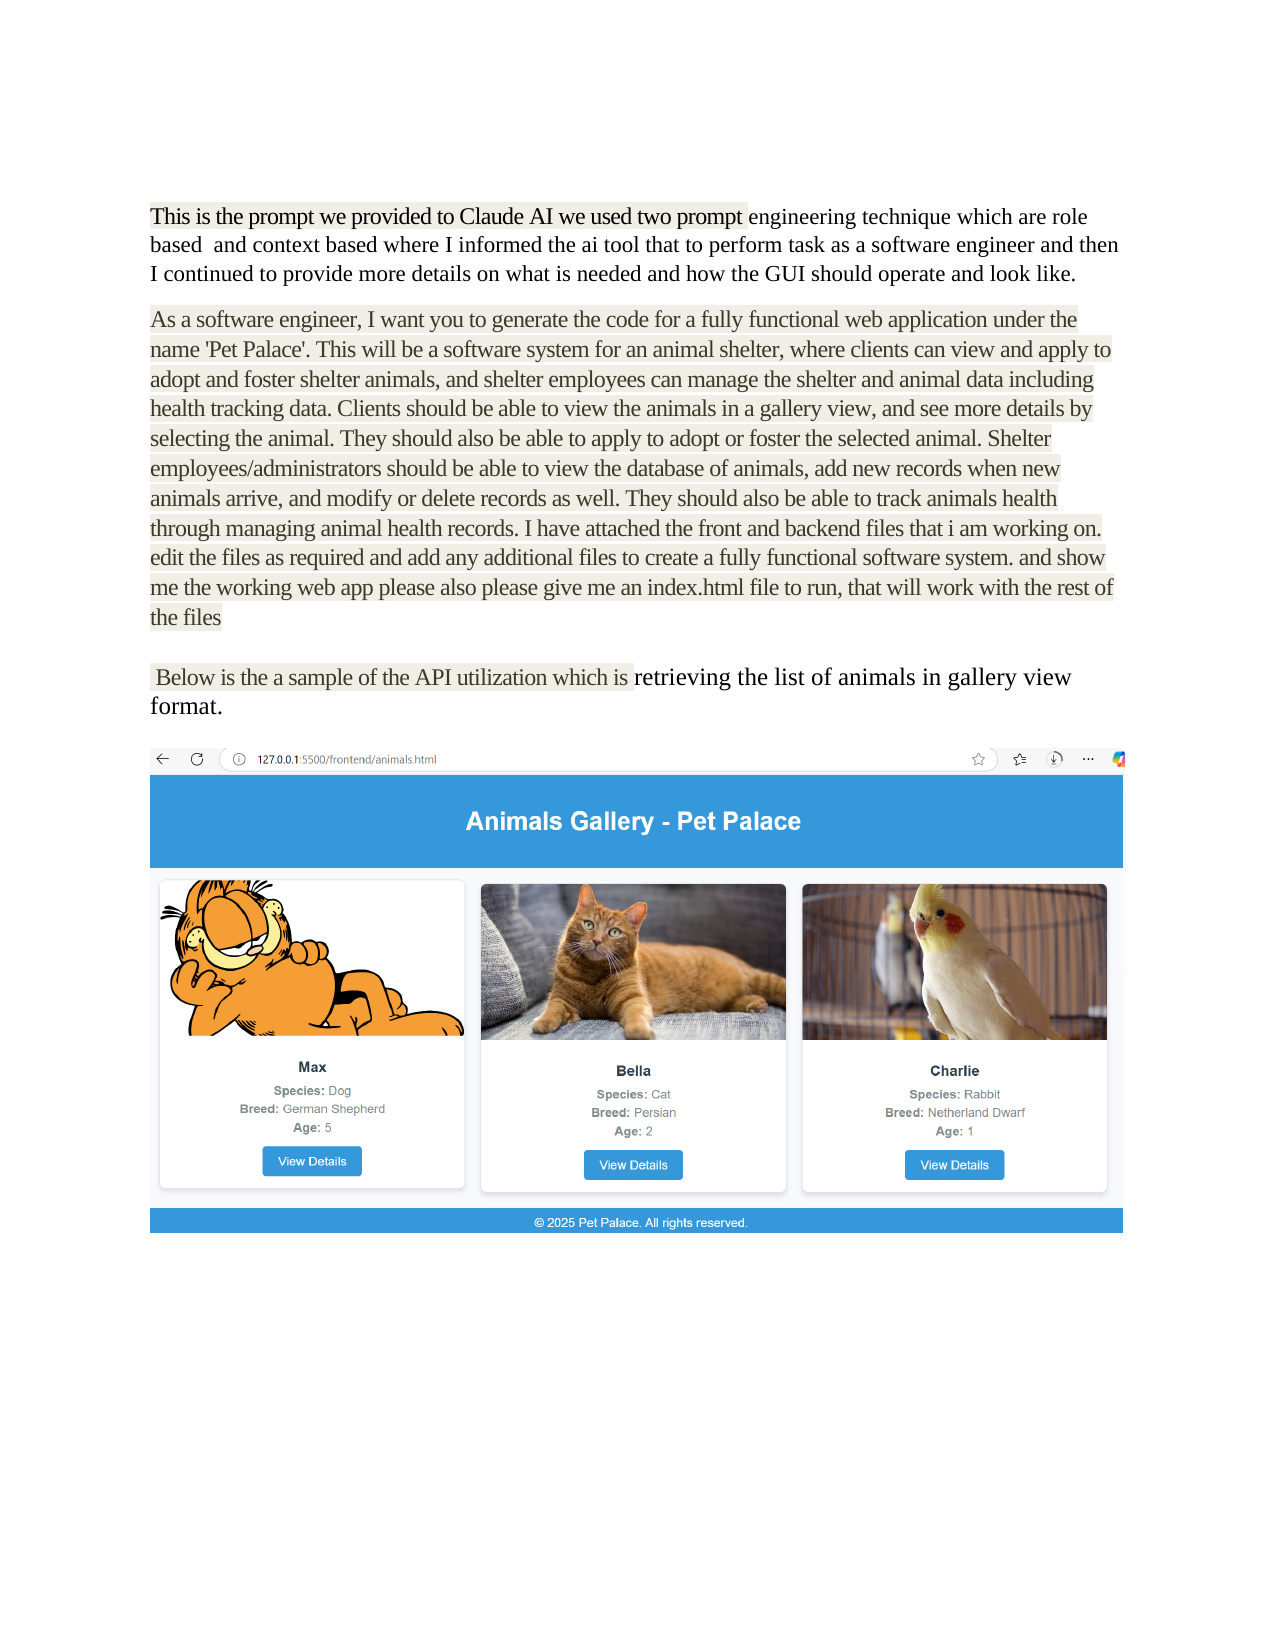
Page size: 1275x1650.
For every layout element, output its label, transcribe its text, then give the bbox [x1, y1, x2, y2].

text Below is the a sample of the API utilization which is retrieving the list of animals in gallery view format. [150, 662, 1125, 719]
text As a software engineer, I want you to generate the code for a fully functional web application under the name 'Pet Palace'. This will be a software system for an animal shelter, where clients can view and apply to adopt and foster shelter animals, and shelter employees can manage the shelter and animal data including health tracking data. Clients should be able to view the animals in a gallery view, and see more details by selecting the animal. They should also be able to apply to adopt or foster the selected animal. Shelter employees/administrators should be able to view the database of animals, add new records when new animals arrive, and modify or delete records as well. They should also be able to track animals health through managing animal health records. I have attached the front and backend files that i am working on. edit the files as required and add any additional files to create a fully functional software system. and show me the working web app please also please give me an index.html file to run, that will work with the rest of the files [150, 305, 1125, 631]
picture [150, 748, 1125, 1233]
text This is the prompt we provided to Claude AI we used two prompt engineering technique which are role based and context based where I informed the ai tool that to perform task as a software engineer and then I continued to provide more details on what is needed and how the GUI should operate and look like. [150, 202, 1125, 286]
